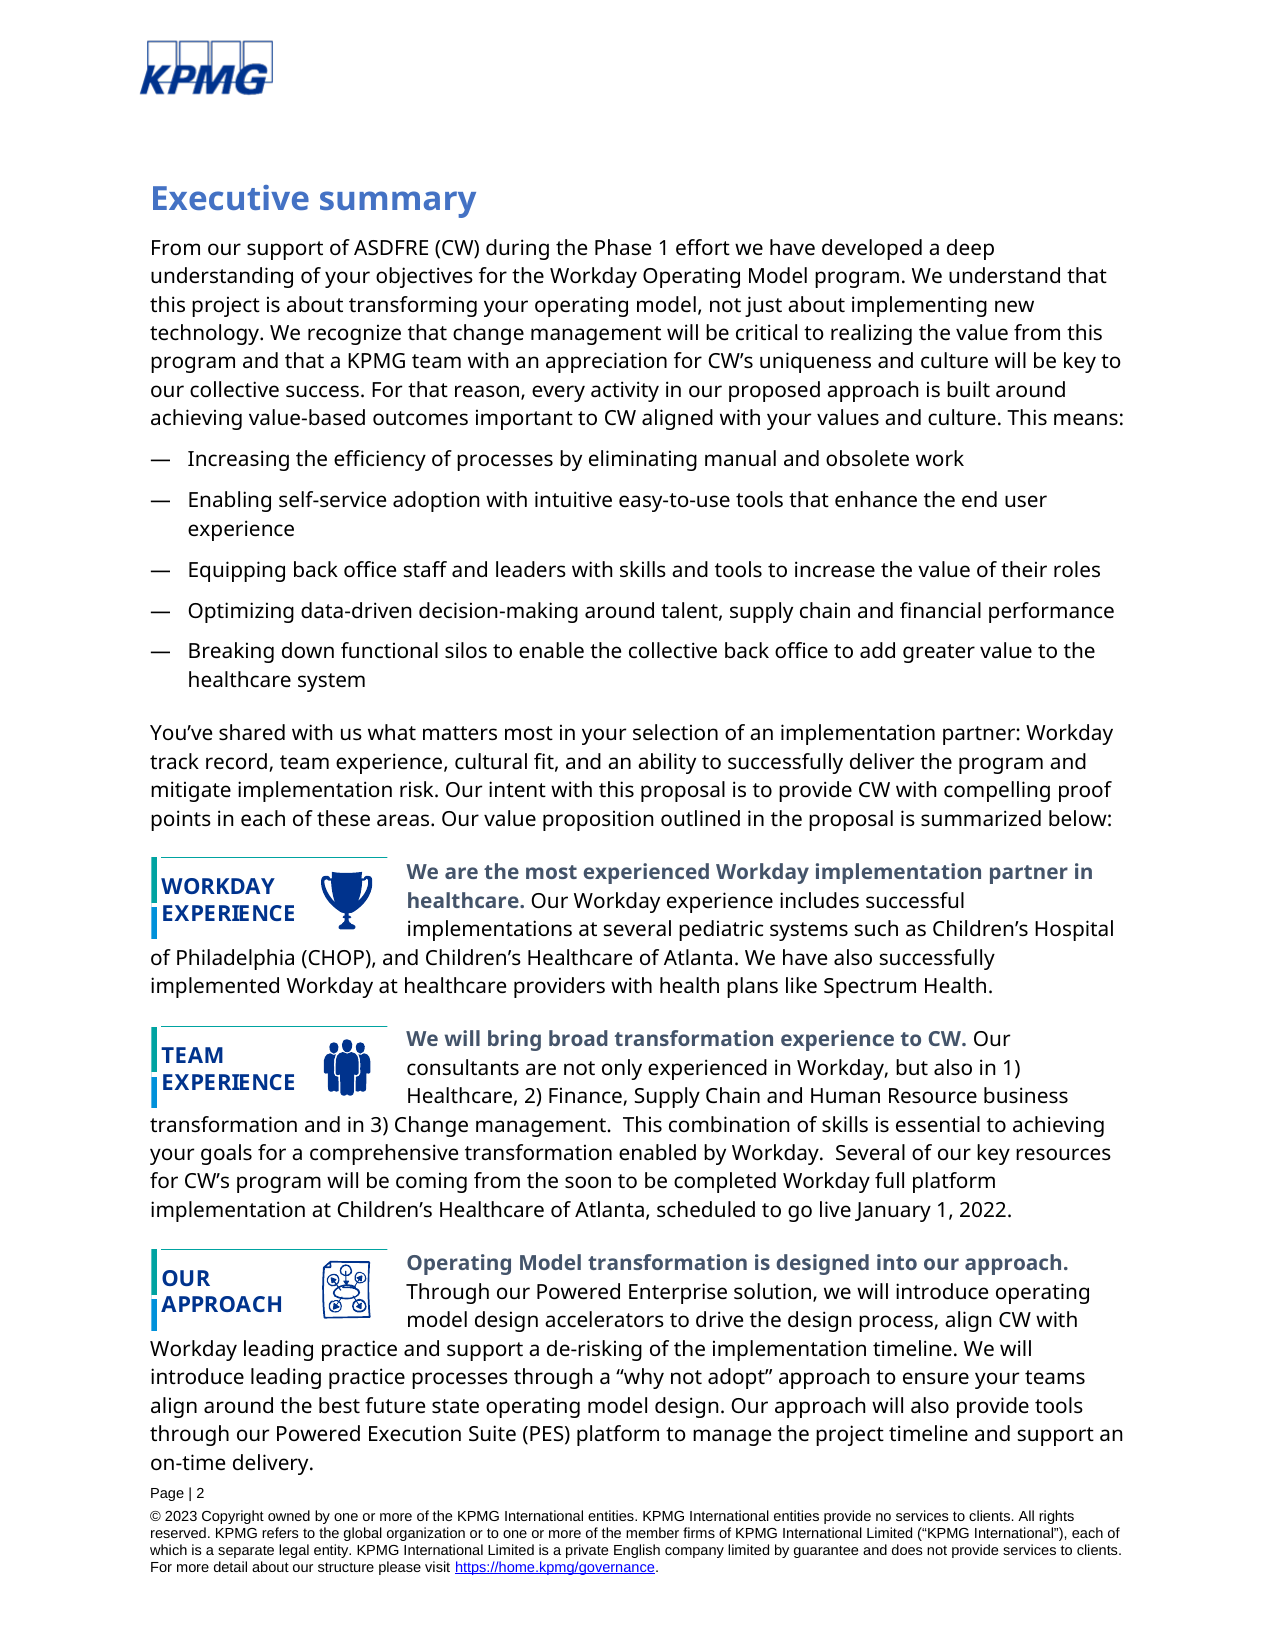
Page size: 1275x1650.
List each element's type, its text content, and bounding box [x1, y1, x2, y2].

subtitle Executive summary [150, 175, 1125, 220]
text Increasing the efficiency of processes by eliminating manual and obsolete work [150, 444, 1125, 473]
text Equipping back office staff and leaders with skills and tools to increase the value of their roles [150, 555, 1125, 583]
text Operating Model transformation is designed into our approach. Through our Powered Enterprise solution, we will introduce operating model design accelerators to drive the design process, align CW with Workday leading practice and support a de-risking of the implementation timeline. We will introduce leading practice processes through a “why not adopt” approach to ensure your teams align around the best future state operating model design. Our approach will also provide tools through our Powered Execution Suite (PES) platform to manage the project timeline and support an on-time delivery. [150, 1248, 1125, 1476]
text From our support of ASDFRE (CW) during the Phase 1 effort we have developed a deep understanding of your objectives for the Workday Operating Model program. We understand that this project is about transforming your operating model, not just about implementing new technology. We recognize that change management will be critical to realizing the value from this program and that a KPMG team with an appreciation for CW’s uniqueness and culture will be key to our collective success. For that reason, every activity in our proposed approach is built around achieving value-based outcomes important to CW aligned with your values and culture. This means: [150, 233, 1125, 432]
text Optimizing data-driven decision-making around talent, supply chain and financial performance [150, 596, 1125, 624]
text Enabling self-service adoption with intuitive easy-to-use tools that enhance the end user experience [150, 485, 1125, 542]
text You’ve shared with us what matters most in your selection of an implementation partner: Workday track record, team experience, cultural fit, and an ability to successfully deliver the program and mitigate implementation risk. Our intent with this proposal is to provide CW with compelling proof points in each of these areas. Our value proposition outlined in the proposal is summarized below: [150, 718, 1125, 832]
text We will bring broad transformation experience to CW. Our consultants are not only experienced in Workday, but also in 1) Healthcare, 2) Finance, Supply Chain and Human Resource business transformation and in 3) Change management. This combination of skills is essential to achieving your goals for a comprehensive transformation enabled by Workday. Several of our key resources for CW’s program will be coming from the soon to be completed Workday full platform implementation at Children’s Healthcare of Atlanta, scheduled to go live January 1, 2022. [150, 1024, 1125, 1223]
text Breaking down functional silos to enable the collective back office to add greater value to the healthcare system [150, 637, 1125, 693]
text We are the most experienced Workday implementation partner in healthcare. Our Workday experience includes successful implementations at several pediatric systems such as Children’s Hospital of Philadelphia (CHOP), and Children’s Healthcare of Atlanta. We have also successfully implemented Workday at healthcare providers with health plans like Spectrum Health. [150, 857, 1125, 999]
picture [118, 0, 302, 136]
